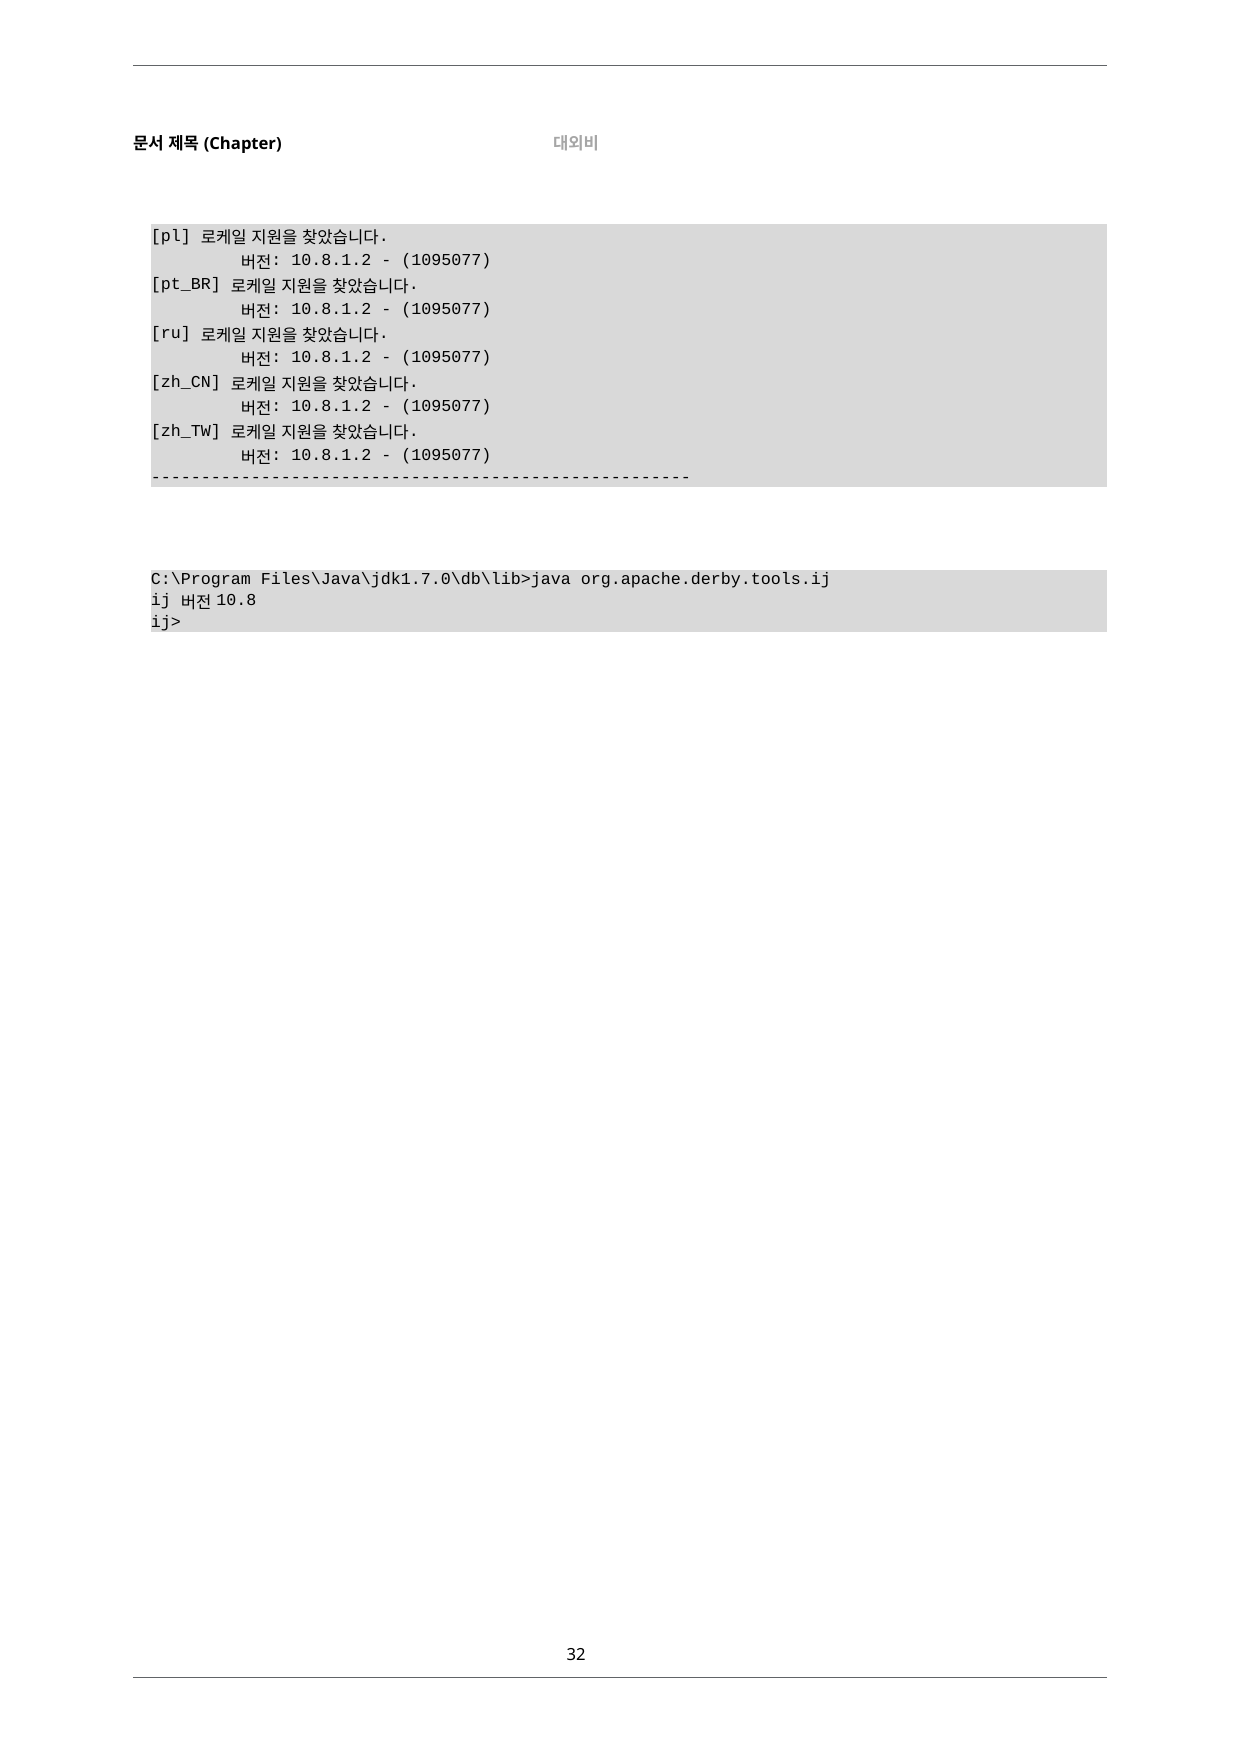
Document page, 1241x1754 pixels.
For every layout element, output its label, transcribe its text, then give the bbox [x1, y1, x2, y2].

text 버전: 10.8.1.2 - (1095077) [151, 298, 1107, 322]
text 버전: 10.8.1.2 - (1095077) [151, 249, 1107, 273]
text 버전: 10.8.1.2 - (1095077) [151, 444, 1107, 468]
text [pt_BR] 로케일 지원을 찾았습니다. [151, 273, 1107, 298]
text ------------------------------------------------------ [151, 468, 1107, 487]
text C:\Program Files\Java\jdk1.7.0\db\lib>java org.apache.derby.tools.ij [151, 570, 1107, 589]
text [zh_CN] 로케일 지원을 찾았습니다. [151, 371, 1107, 395]
text [pl] 로케일 지원을 찾았습니다. [151, 224, 1107, 249]
text 버전: 10.8.1.2 - (1095077) [151, 346, 1107, 371]
text [zh_TW] 로케일 지원을 찾았습니다. [151, 419, 1107, 444]
text 버전: 10.8.1.2 - (1095077) [151, 395, 1107, 419]
text ij> [151, 614, 1107, 632]
text [ru] 로케일 지원을 찾았습니다. [151, 322, 1107, 346]
text ij 버전 10.8 [151, 589, 1107, 614]
